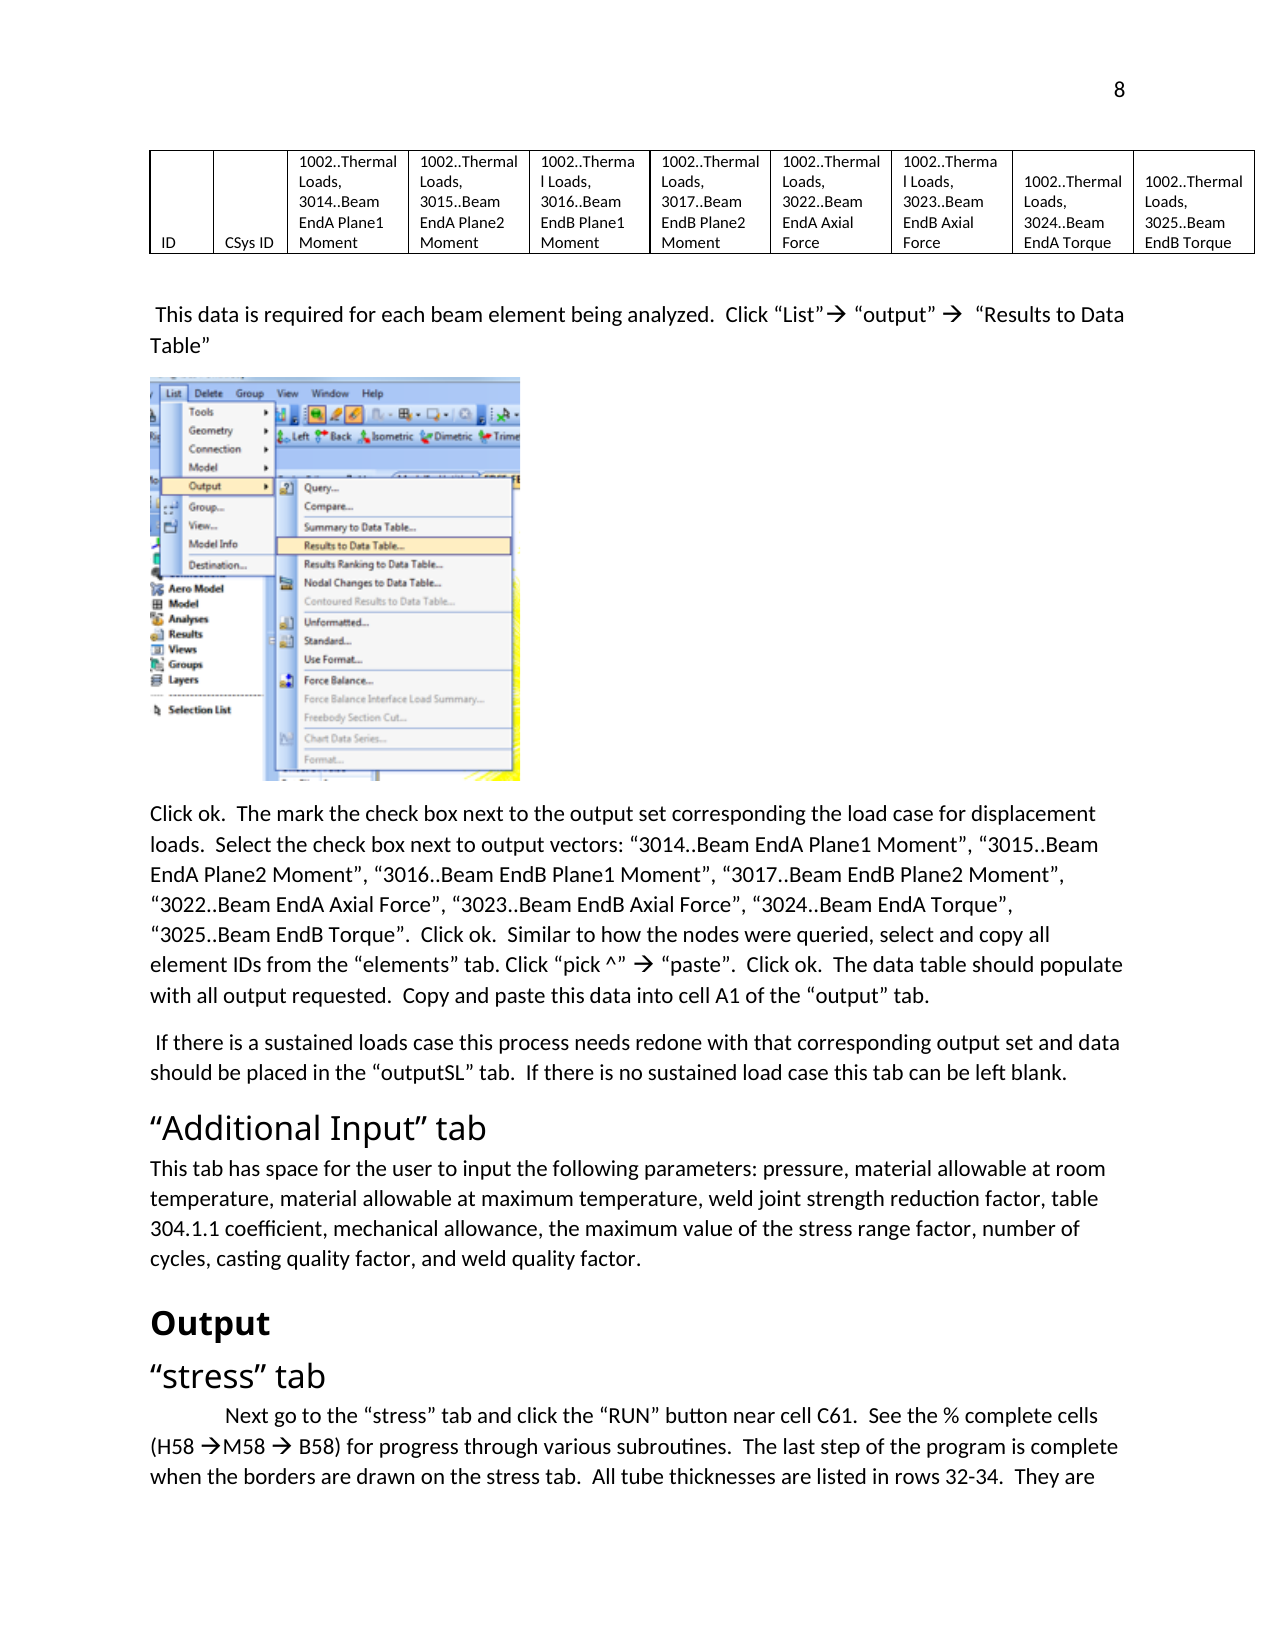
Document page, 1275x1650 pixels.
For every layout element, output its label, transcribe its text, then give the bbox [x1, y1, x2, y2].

table_header 1002..Thermal Loads, 3024..Beam EndA Torque [1013, 151, 1133, 253]
text This data is required for each beam element being analyzed. Click “List” “output” “Results to Data Table” [150, 301, 1125, 359]
table_header 1002..Thermal Loads, 3025..Beam EndB Torque [1134, 151, 1254, 253]
subtitle Output [150, 1299, 1125, 1345]
text Click ok. The mark the check box next to the output set corresponding the load case for displacement loads. Select the check box next to output vectors: “3014..Beam EndA Plane1 Moment”, “3015..Beam EndA Plane2 Moment”, “3016..Beam EndB Plane1 Moment”, “3017..Beam EndB Plane2 Moment”, “3022..Beam EndA Axial Force”, “3023..Beam EndB Axial Force”, “3024..Beam EndA Torque”, “3025..Beam EndB Torque”. Click ok. Similar to how the nodes were queried, select and copy all element IDs from the “elements” tab. Click “pick ^” “paste”. Click ok. The data table should populate with all output requested. Copy and paste this data into cell A1 of the “output” tab. [150, 799, 1125, 1009]
table_header 1002..Thermal Loads, 3014..Beam EndA Plane1 Moment [288, 151, 408, 253]
table_header 1002..Thermal Loads, 3023..Beam EndB Axial Force [892, 151, 1012, 253]
table_header CSys ID [214, 151, 287, 253]
subtitle “Additional Input” tab [150, 1105, 1125, 1150]
table_header 1002..Thermal Loads, 3016..Beam EndB Plane1 Moment [530, 151, 649, 253]
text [150, 1402, 1125, 1490]
text If there is a sustained loads case this process needs redone with that corresponding output set and data should be placed in the “outputSL” tab. If there is no sustained load case this tab can be left blank. [150, 1028, 1125, 1086]
table_header 1002..Thermal Loads, 3017..Beam EndB Plane2 Moment [651, 151, 770, 253]
subtitle “stress” tab [150, 1353, 1125, 1398]
table_header 1002..Thermal Loads, 3022..Beam EndA Axial Force [771, 151, 891, 253]
table_header 1002..Thermal Loads, 3015..Beam EndA Plane2 Moment [409, 151, 529, 253]
text This tab has space for the user to input the following parameters: pressure, material allowable at room temperature, material allowable at maximum temperature, weld joint strength reduction factor, table 304.1.1 coefficient, mechanical allowance, the maximum value of the stress range factor, number of cycles, casting quality factor, and weld quality factor. [150, 1154, 1125, 1272]
table_header ID [151, 151, 213, 253]
picture [150, 377, 521, 781]
